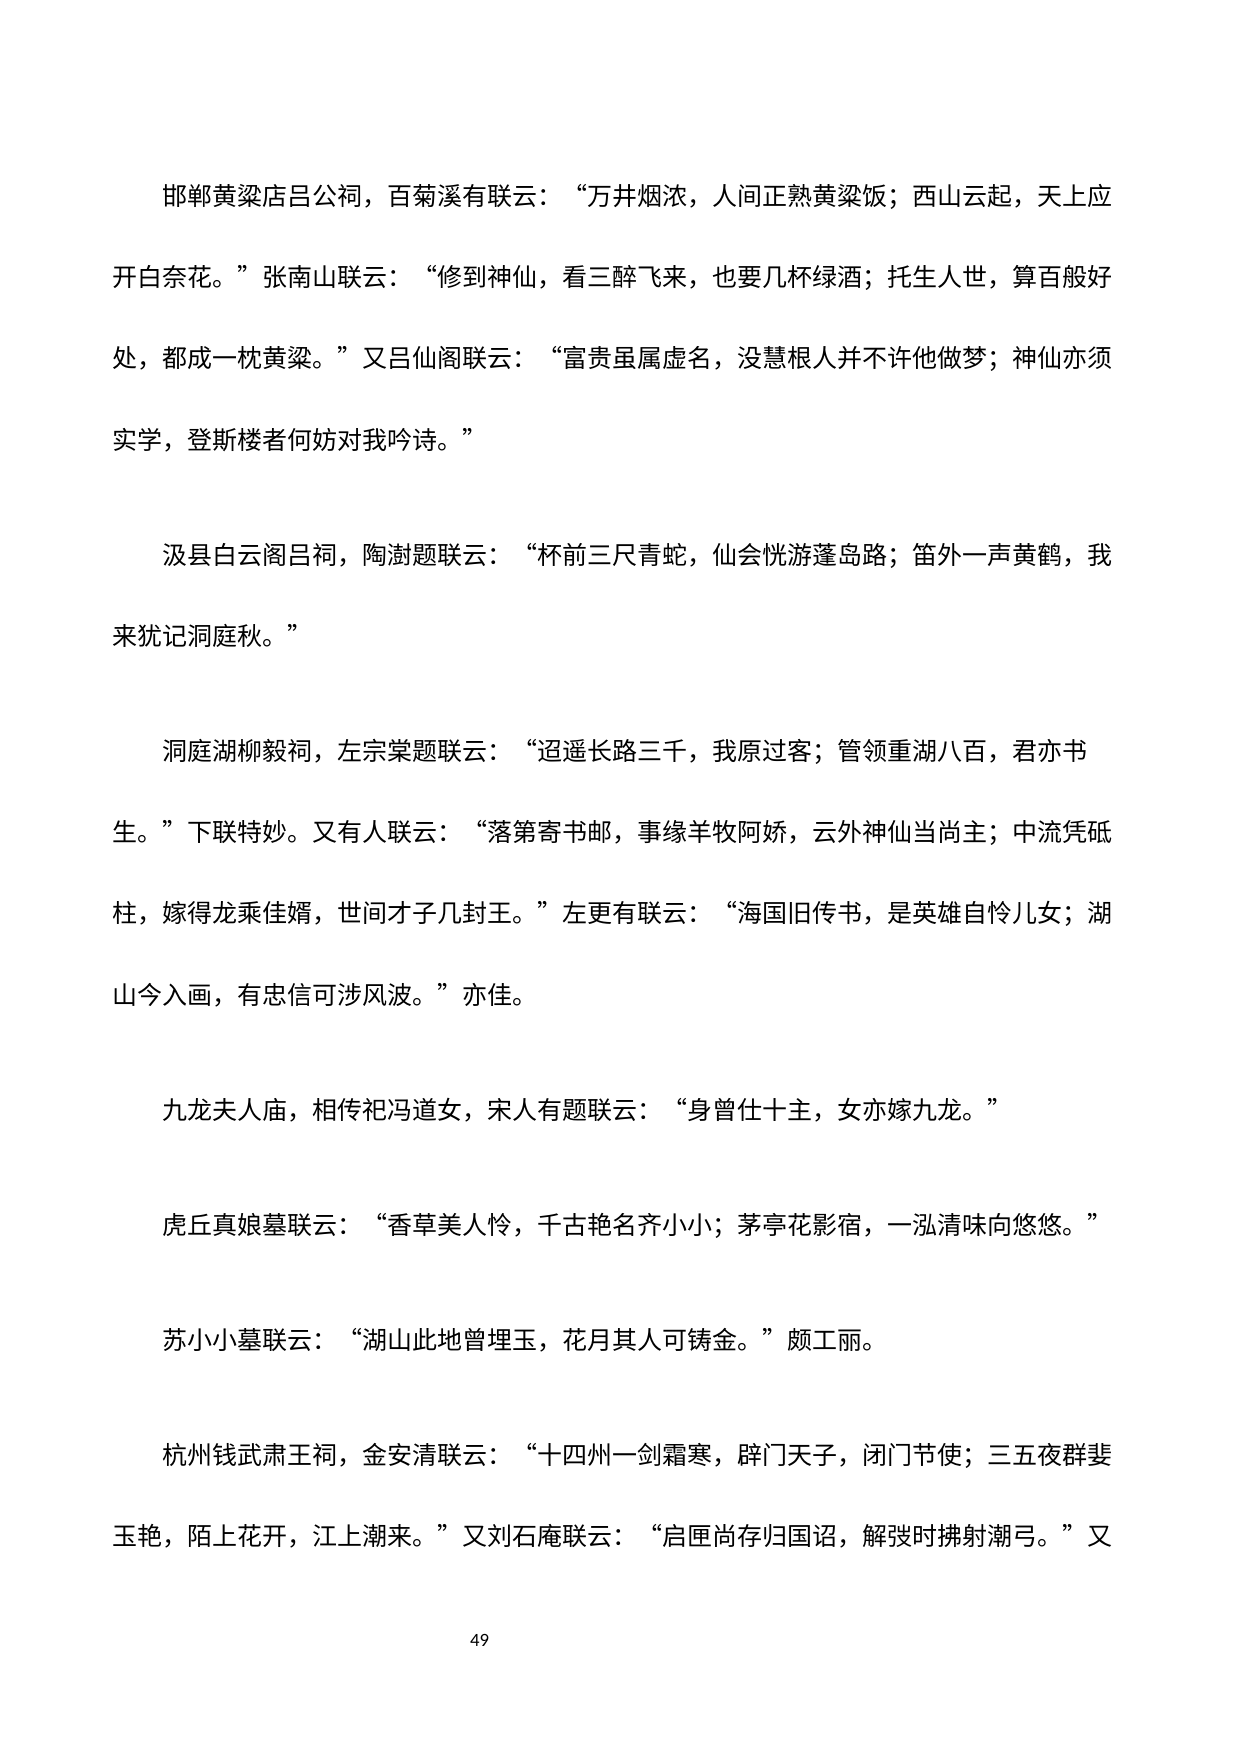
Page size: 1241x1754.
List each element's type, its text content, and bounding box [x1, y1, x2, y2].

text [112, 1421, 1128, 1567]
text 九龙夫人庙，相传祀冯道女，宋人有题联云：“身曾仕十主，女亦嫁九龙。” [112, 1076, 1128, 1141]
text 虎丘真娘墓联云：“香草美人怜，千古艳名齐小小；茅亭花影宿，一泓清味向悠悠。” [112, 1191, 1128, 1256]
text 汲县白云阁吕祠，陶澍题联云：“杯前三尺青蛇，仙会恍游蓬岛路；笛外一声黄鹤，我来犹记洞庭秋。” [112, 521, 1128, 667]
text 洞庭湖柳毅祠，左宗棠题联云：“迢遥长路三千，我原过客；管领重湖八百，君亦书生。”下联特妙。又有人联云：“落第寄书邮，事缘羊牧阿娇，云外神仙当尚主；中流凭砥柱，嫁得龙乘佳婿，世间才子几封王。”左更有联云：“海国旧传书，是英雄自怜儿女；湖山今入画，有忠信可涉风波。”亦佳。 [112, 717, 1128, 1026]
text 苏小小墓联云：“湖山此地曾埋玉，花月其人可铸金。”颇工丽。 [112, 1306, 1128, 1371]
text 邯郸黄粱店吕公祠，百菊溪有联云：“万井烟浓，人间正熟黄粱饭；西山云起，天上应开白奈花。”张南山联云：“修到神仙，看三醉飞来，也要几杯绿酒；托生人世，算百般好处，都成一枕黄粱。”又吕仙阁联云：“富贵虽属虚名，没慧根人并不许他做梦；神仙亦须实学，登斯楼者何妨对我吟诗。” [112, 162, 1128, 471]
